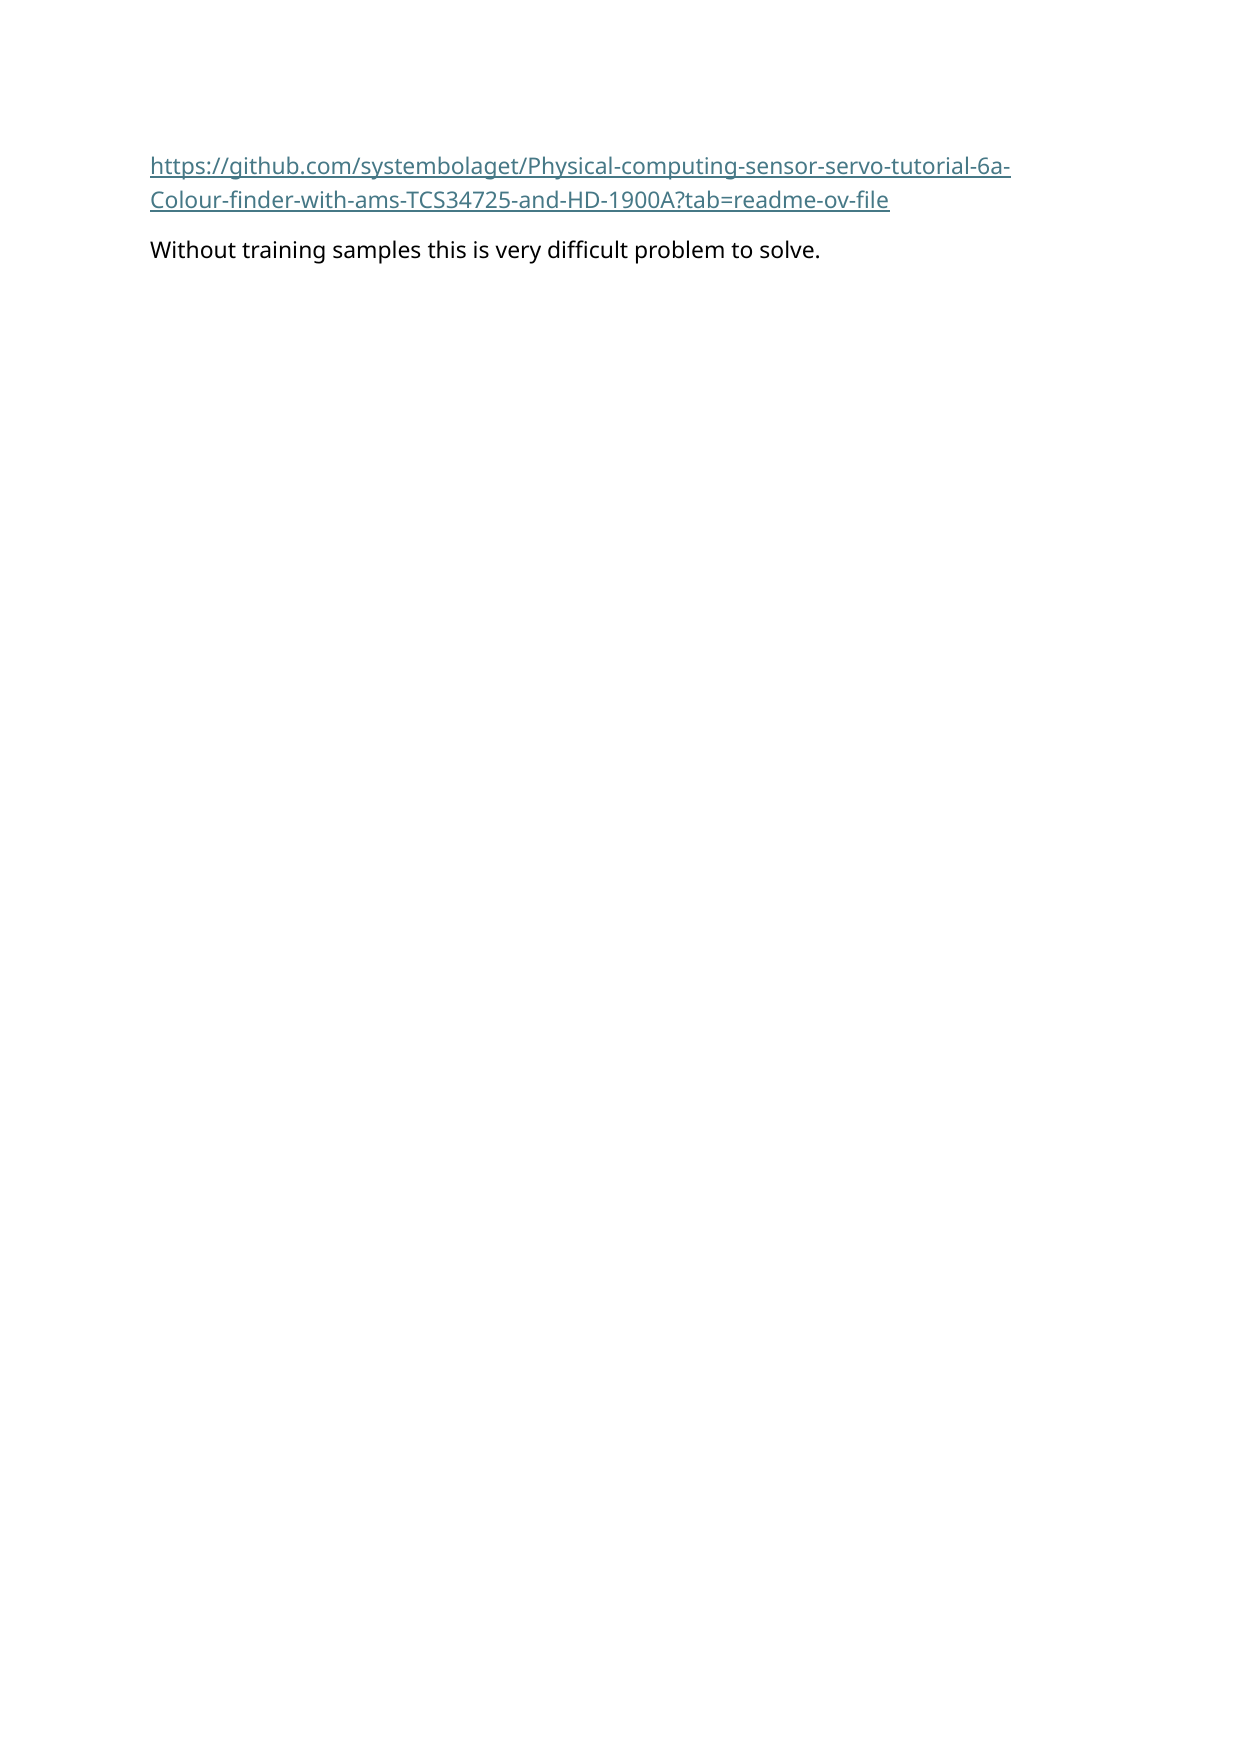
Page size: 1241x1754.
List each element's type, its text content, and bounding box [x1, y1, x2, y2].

text https://github.com/systembolaget/Physical-computing-sensor-servo-tutorial-6a-Colour-finder-with-ams-TCS34725-and-HD-1900A?tab=readme-ov-file [150, 150, 1090, 215]
text Without training samples this is very difficult problem to solve. [150, 234, 1090, 265]
